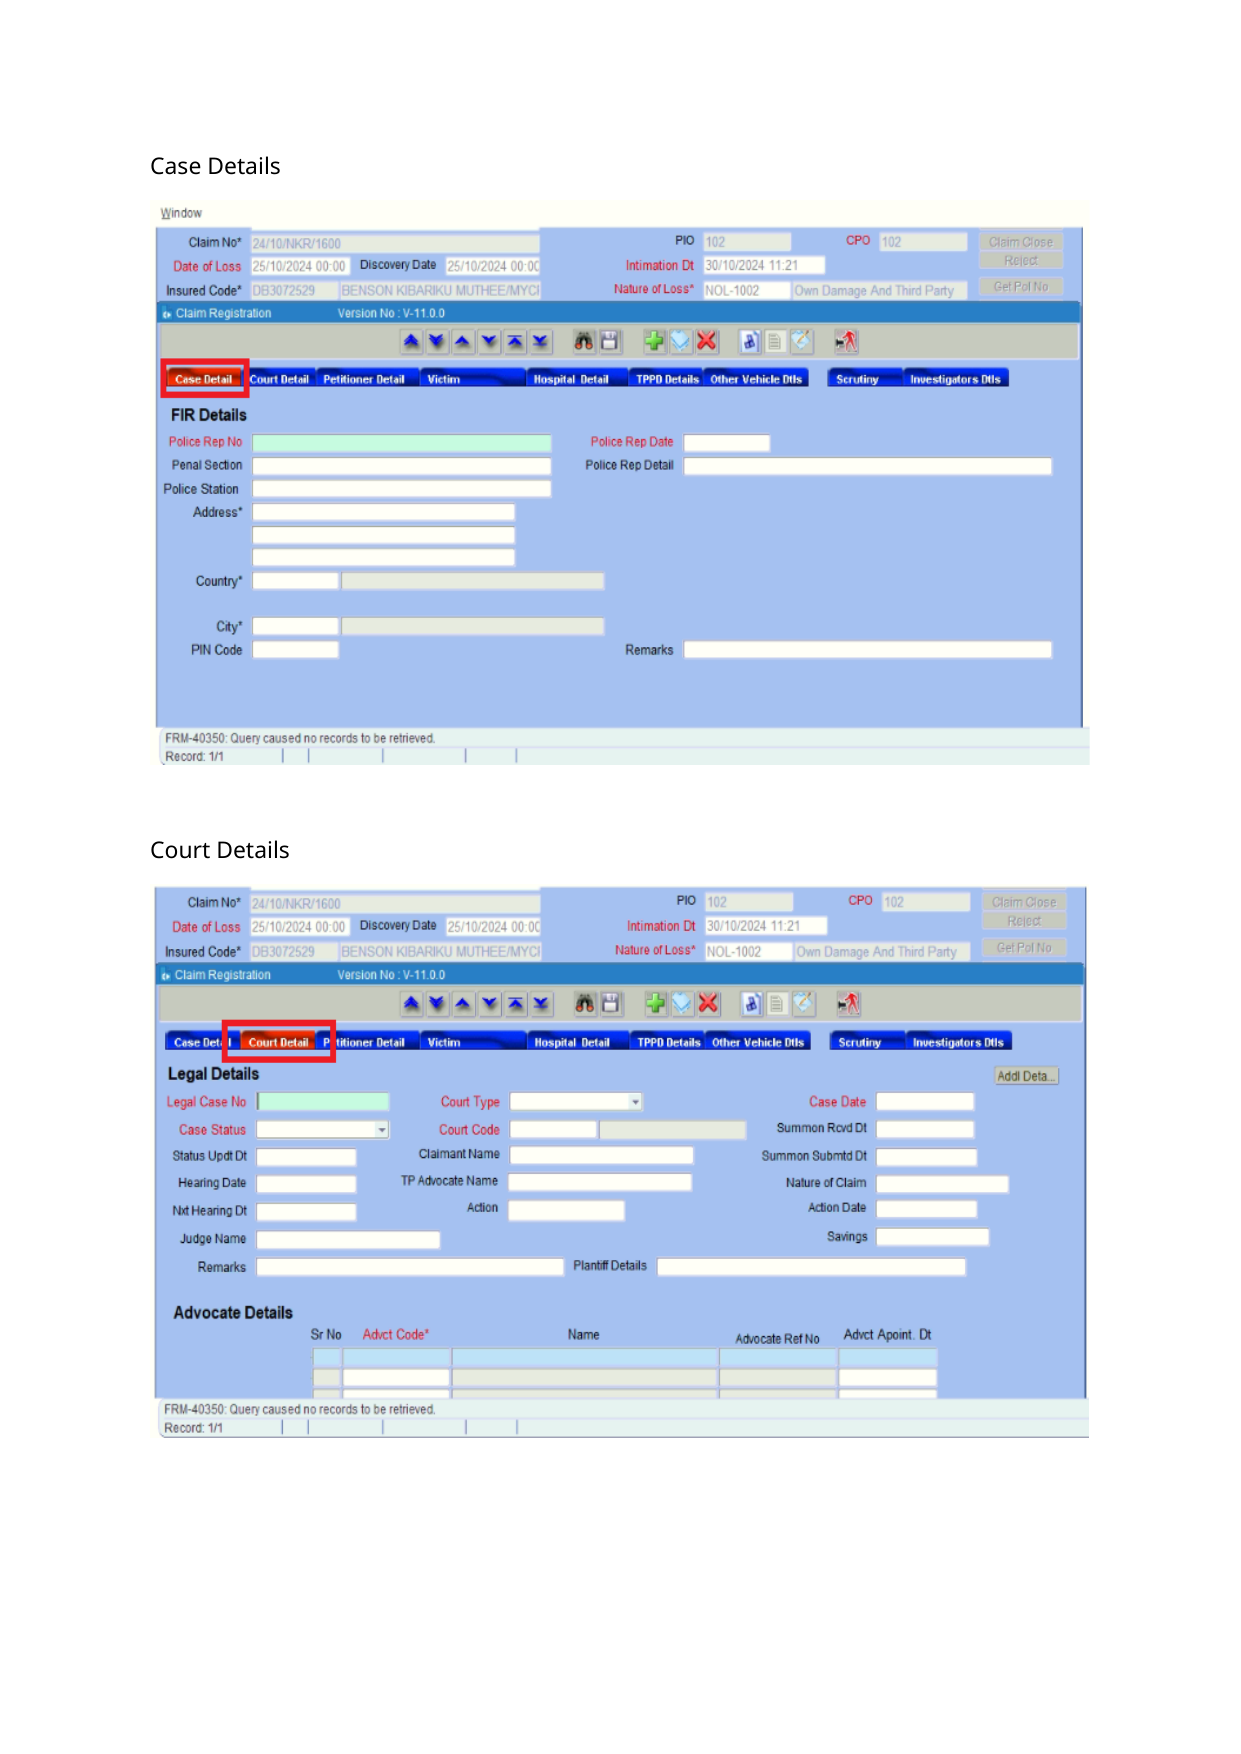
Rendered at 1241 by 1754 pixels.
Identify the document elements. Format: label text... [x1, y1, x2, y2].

text Case Details [150, 150, 1090, 181]
text Court Details [150, 834, 1090, 865]
picture [150, 884, 1089, 1438]
picture [150, 200, 1090, 765]
